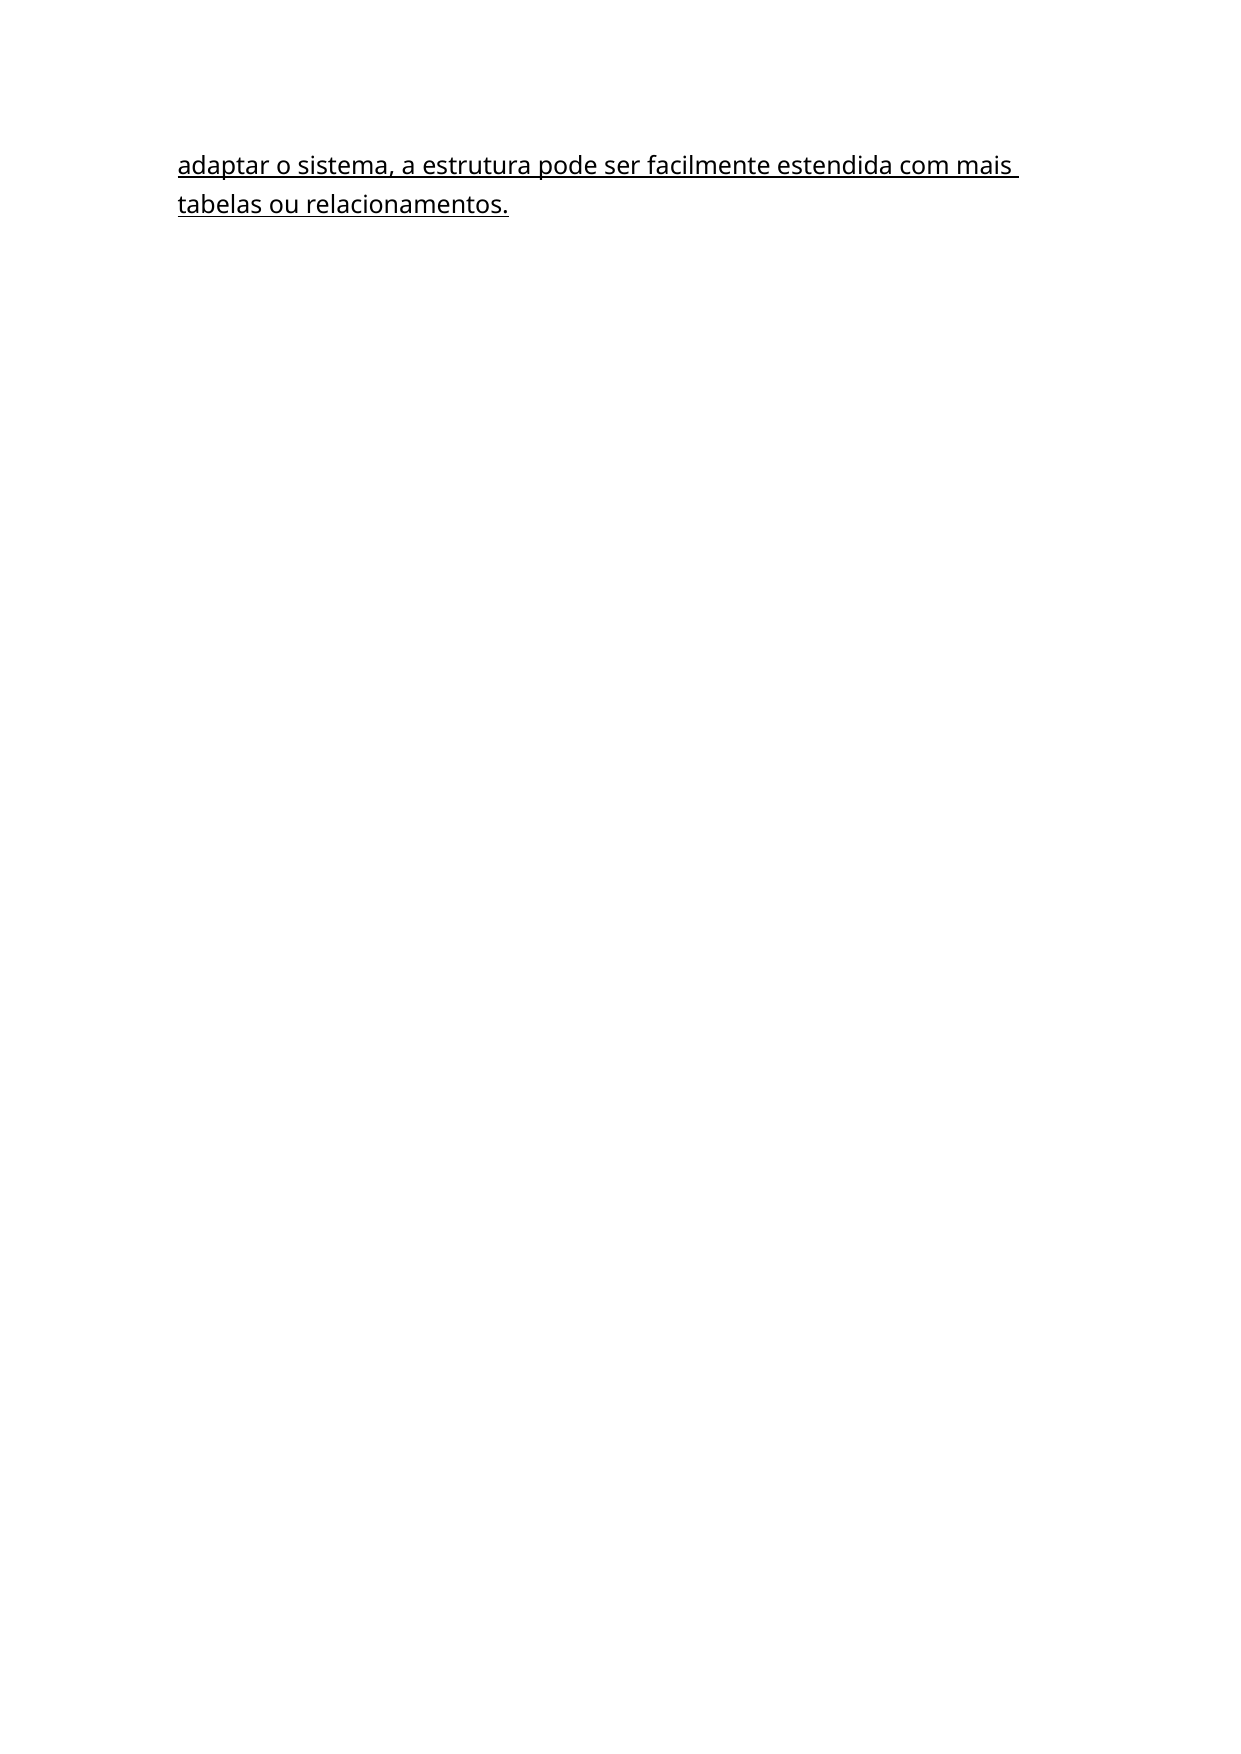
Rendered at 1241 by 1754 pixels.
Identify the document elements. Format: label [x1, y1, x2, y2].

text [177, 148, 1063, 221]
